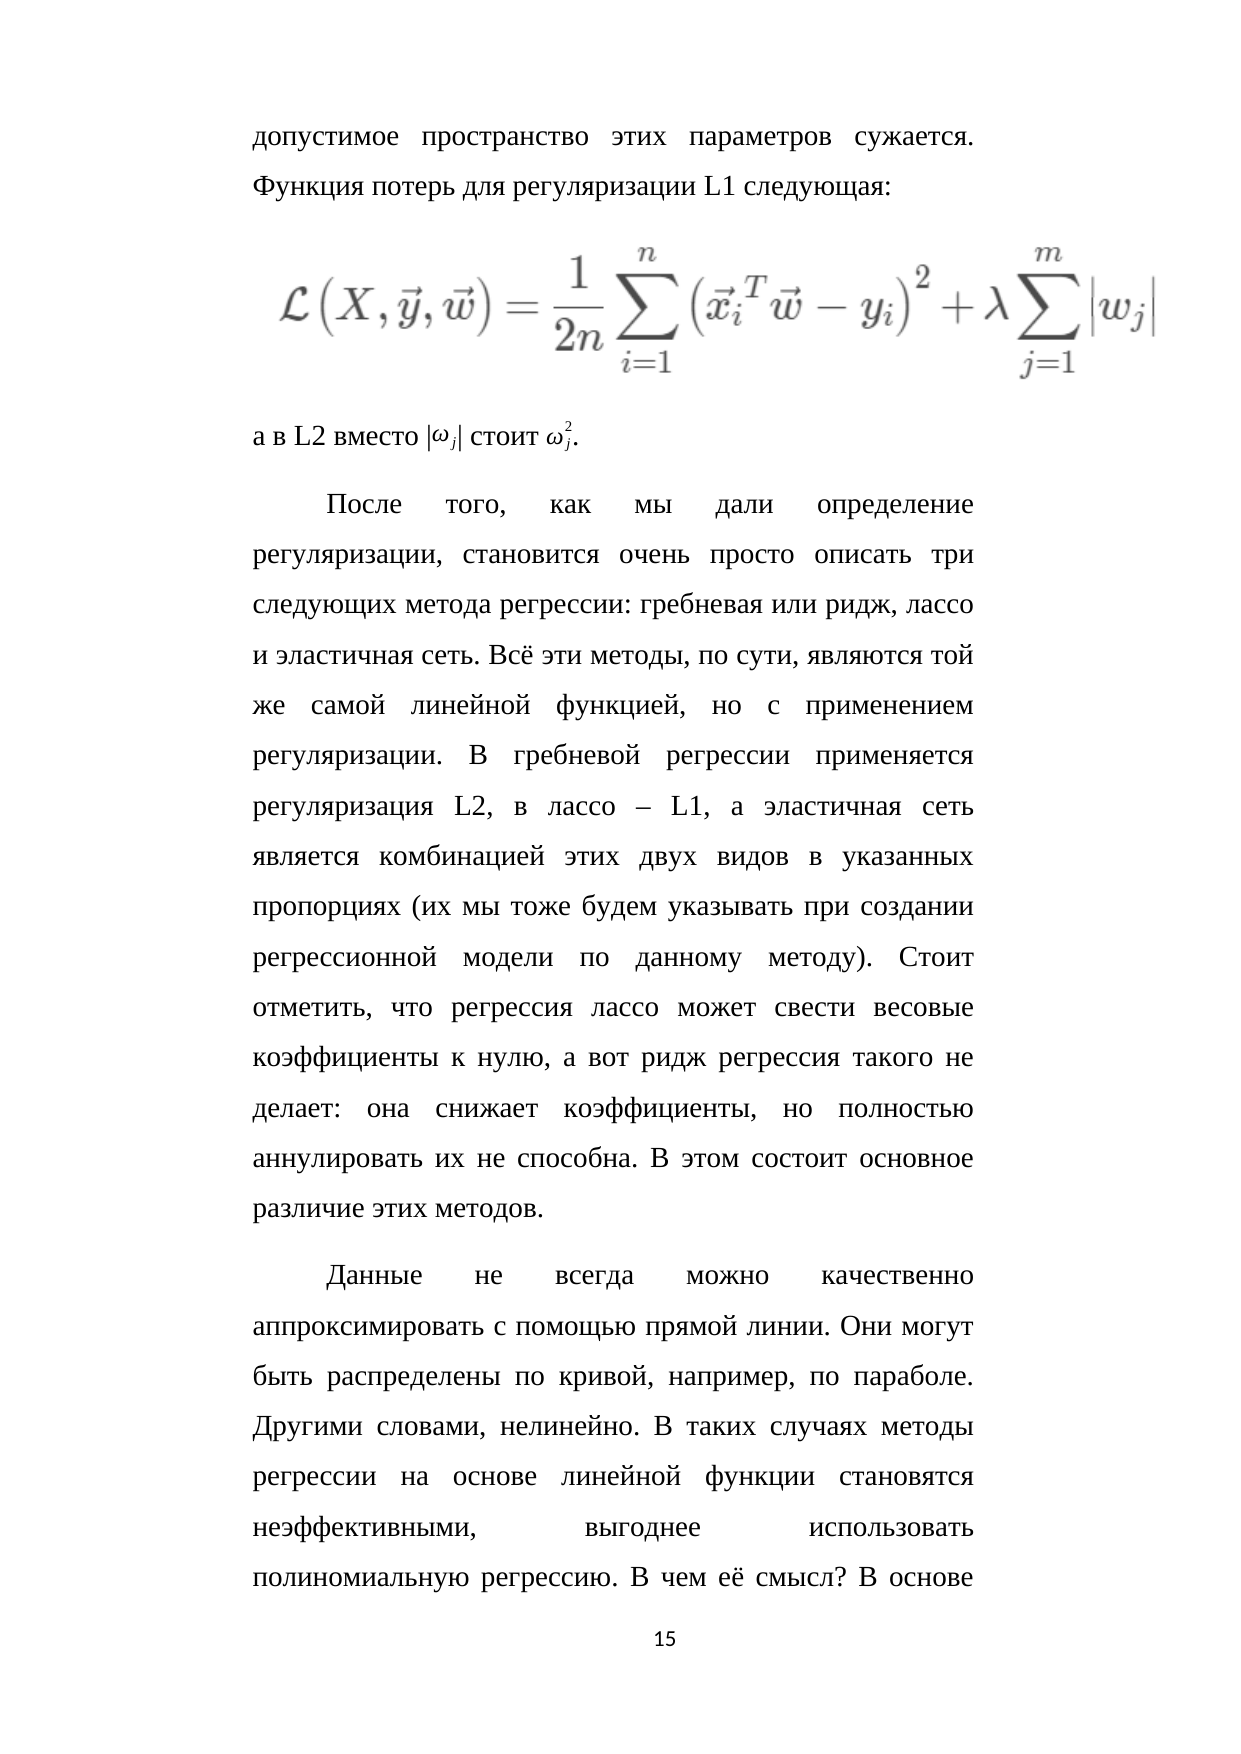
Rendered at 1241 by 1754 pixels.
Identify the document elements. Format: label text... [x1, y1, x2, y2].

text После того, как мы дали определение регуляризации, становится очень просто описать три следующих метода регрессии: гребневая или ридж, лассо и эластичная сеть. Всё эти методы, по сути, являются той же самой линейной функцией, но с применением регуляризации. В гребневой регрессии применяется регуляризация L2, в лассо – L1, а эластичная сеть является комбинацией этих двух видов в указанных пропорциях (их мы тоже будем указывать при создании регрессионной модели по данному методу). Стоит отметить, что регрессия лассо может свести весовые коэффициенты к нулю, а вот ридж регрессия такого не делает: она снижает коэффициенты, но полностью аннулировать их не способна. В этом состоит основное различие этих методов. [252, 486, 974, 1224]
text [252, 1257, 974, 1593]
text а в L2 вместо || стоит . [252, 418, 974, 452]
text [252, 118, 974, 202]
picture [252, 235, 1195, 387]
